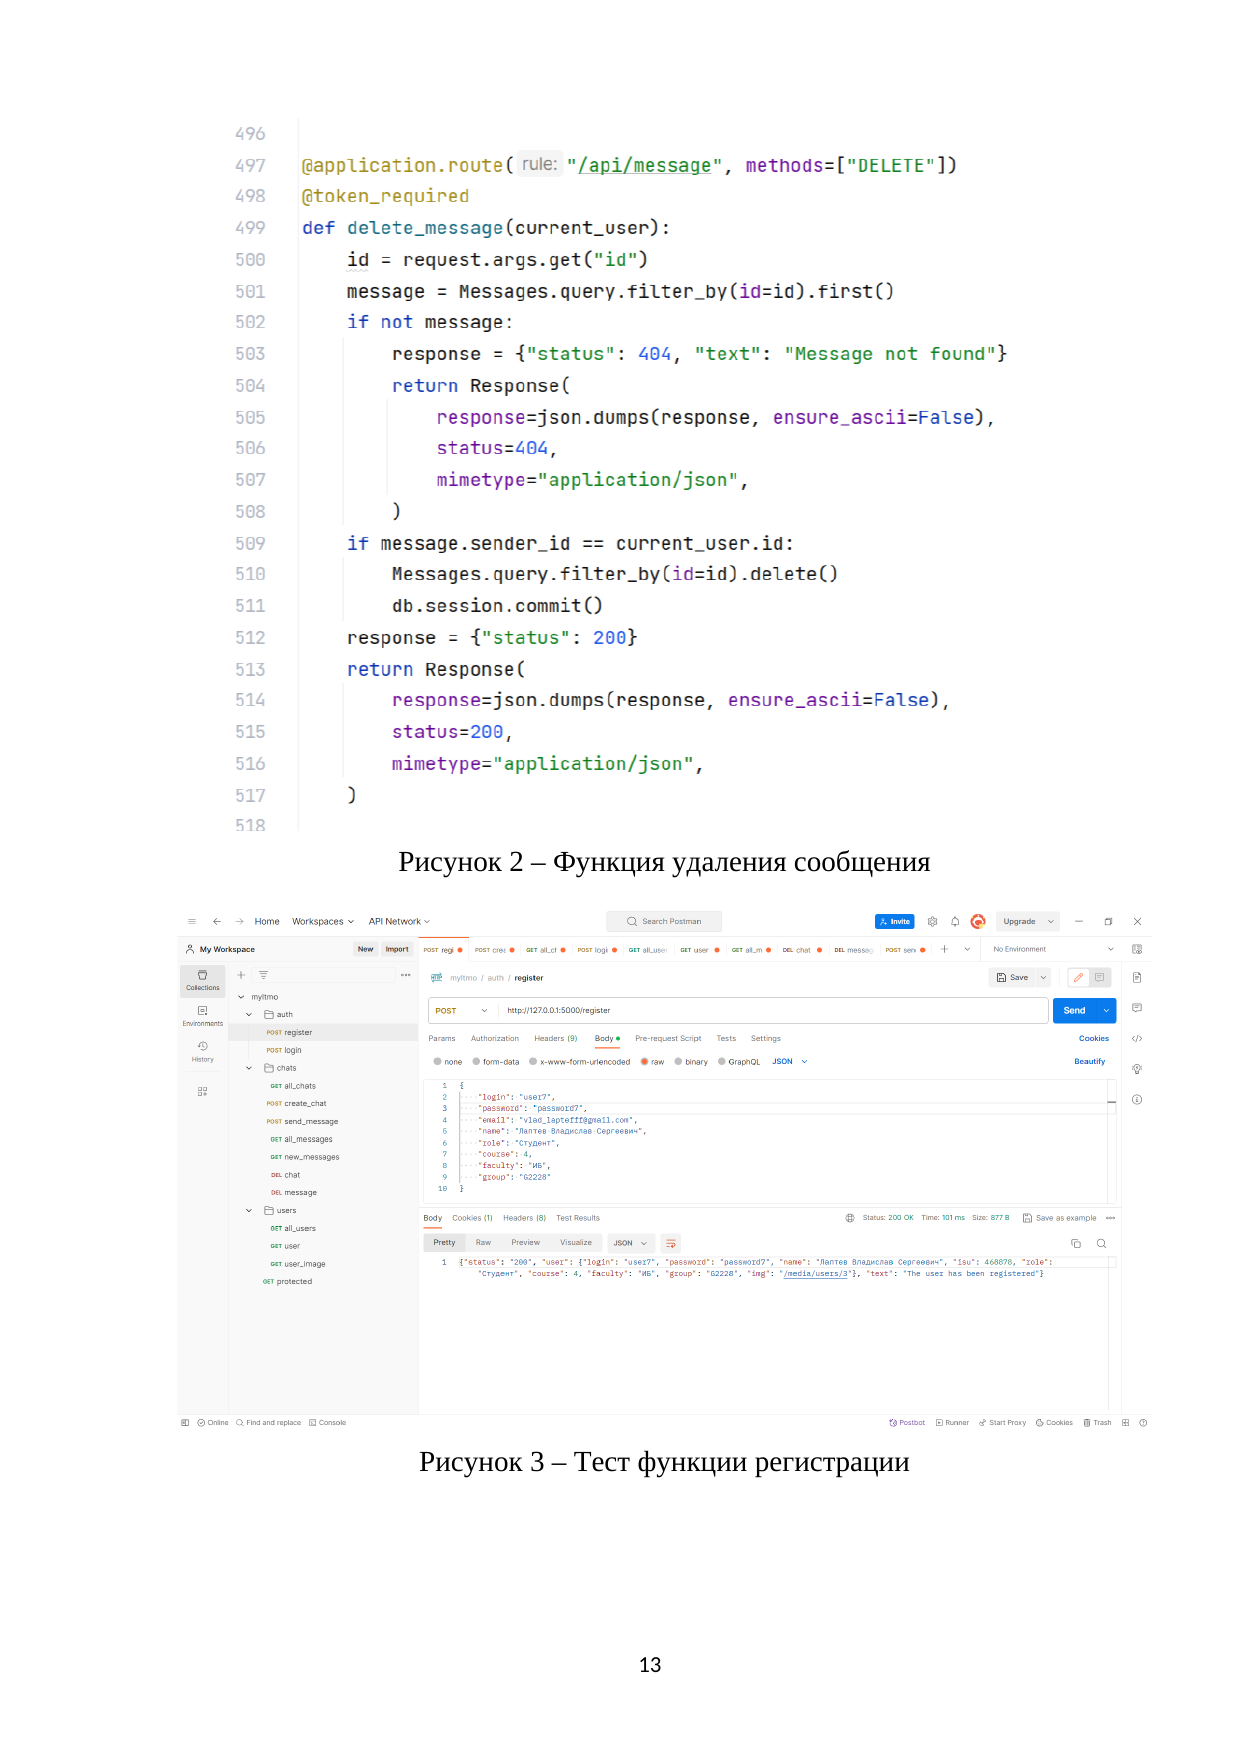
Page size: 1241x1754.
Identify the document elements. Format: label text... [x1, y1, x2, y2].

text Рисунок 2 – Функция удаления сообщения [177, 844, 1152, 878]
text Рисунок 3 – Тест функции регистрации [177, 1444, 1152, 1477]
picture [177, 907, 1152, 1430]
picture [213, 118, 1115, 831]
